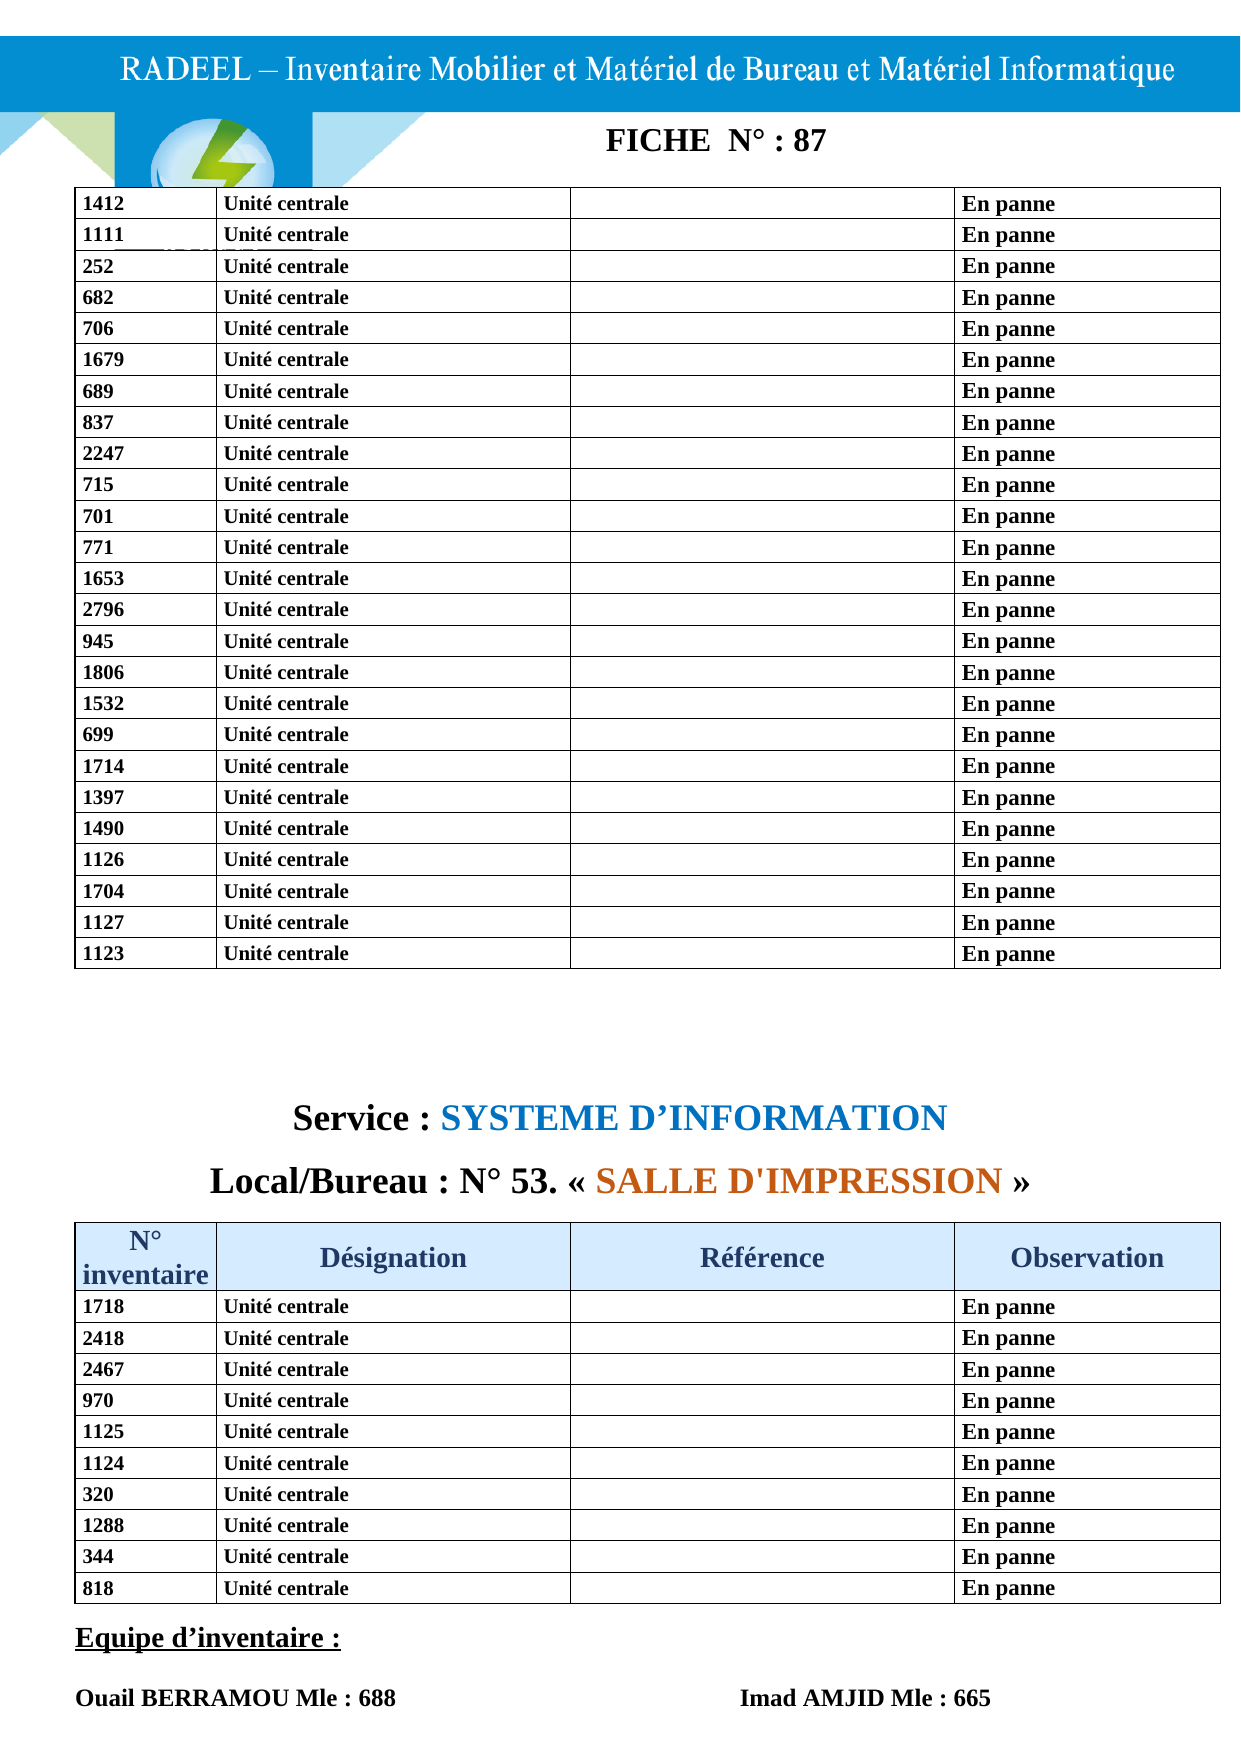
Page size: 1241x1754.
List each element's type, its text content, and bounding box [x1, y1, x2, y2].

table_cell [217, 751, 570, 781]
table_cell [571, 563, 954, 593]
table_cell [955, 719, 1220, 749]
picture [641, 67, 648, 80]
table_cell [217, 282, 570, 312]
picture [724, 67, 731, 80]
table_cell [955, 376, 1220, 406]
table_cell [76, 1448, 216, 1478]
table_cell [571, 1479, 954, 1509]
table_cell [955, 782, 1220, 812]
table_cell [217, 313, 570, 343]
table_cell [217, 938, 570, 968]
picture [536, 65, 544, 79]
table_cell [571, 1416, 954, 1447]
picture [915, 65, 919, 80]
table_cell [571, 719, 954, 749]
picture [169, 57, 176, 79]
picture [409, 67, 417, 80]
picture [716, 56, 720, 80]
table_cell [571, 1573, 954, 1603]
picture [796, 67, 803, 80]
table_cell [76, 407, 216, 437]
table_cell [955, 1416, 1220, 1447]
picture [555, 67, 562, 80]
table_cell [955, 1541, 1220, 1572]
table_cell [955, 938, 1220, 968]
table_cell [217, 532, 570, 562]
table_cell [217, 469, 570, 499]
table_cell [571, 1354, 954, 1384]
picture [193, 57, 207, 79]
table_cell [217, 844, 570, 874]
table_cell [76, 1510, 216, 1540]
picture [1164, 67, 1171, 80]
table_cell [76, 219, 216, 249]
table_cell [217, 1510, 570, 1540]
picture [1075, 65, 1081, 79]
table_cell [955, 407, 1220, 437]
picture [1148, 65, 1159, 80]
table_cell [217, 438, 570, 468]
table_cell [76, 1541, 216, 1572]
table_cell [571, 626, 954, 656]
picture [848, 67, 856, 80]
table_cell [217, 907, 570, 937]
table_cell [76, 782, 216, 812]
picture [1101, 65, 1105, 80]
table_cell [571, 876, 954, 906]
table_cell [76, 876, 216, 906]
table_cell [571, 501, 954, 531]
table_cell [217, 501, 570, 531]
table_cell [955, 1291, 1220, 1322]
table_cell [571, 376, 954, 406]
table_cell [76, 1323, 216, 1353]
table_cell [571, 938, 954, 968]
picture [1083, 65, 1088, 79]
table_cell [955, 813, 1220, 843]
picture [925, 62, 930, 80]
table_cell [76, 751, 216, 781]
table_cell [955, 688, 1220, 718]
picture [214, 57, 227, 79]
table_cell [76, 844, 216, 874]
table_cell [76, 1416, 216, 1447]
picture [1130, 67, 1136, 80]
picture [589, 57, 600, 78]
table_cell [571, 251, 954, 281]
picture [1138, 65, 1142, 86]
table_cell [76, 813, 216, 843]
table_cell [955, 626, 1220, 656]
picture [1110, 63, 1114, 80]
picture [632, 62, 636, 80]
picture [476, 57, 480, 79]
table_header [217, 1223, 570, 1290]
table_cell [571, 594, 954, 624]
picture [898, 57, 904, 79]
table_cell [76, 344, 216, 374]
picture [569, 61, 574, 80]
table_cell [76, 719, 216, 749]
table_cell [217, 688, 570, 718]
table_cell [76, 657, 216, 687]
picture [124, 57, 134, 79]
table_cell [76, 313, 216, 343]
picture [971, 69, 978, 80]
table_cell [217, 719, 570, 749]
text Local/Bureau : N° 53. « SALLE D'IMPRESSION » [75, 1159, 1165, 1202]
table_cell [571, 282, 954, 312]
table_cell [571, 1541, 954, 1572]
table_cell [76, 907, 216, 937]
picture [882, 57, 893, 79]
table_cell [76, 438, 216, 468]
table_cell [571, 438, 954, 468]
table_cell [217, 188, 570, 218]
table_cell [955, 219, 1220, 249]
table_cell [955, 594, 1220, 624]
picture [433, 57, 443, 77]
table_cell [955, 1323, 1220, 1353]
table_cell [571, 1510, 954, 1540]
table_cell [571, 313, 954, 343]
picture [330, 68, 338, 80]
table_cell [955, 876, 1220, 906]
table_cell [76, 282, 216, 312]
picture [362, 63, 367, 80]
picture [1048, 66, 1052, 77]
picture [755, 59, 762, 78]
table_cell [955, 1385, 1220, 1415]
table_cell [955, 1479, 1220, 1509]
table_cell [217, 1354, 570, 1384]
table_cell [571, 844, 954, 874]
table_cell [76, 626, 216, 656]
picture [482, 65, 489, 77]
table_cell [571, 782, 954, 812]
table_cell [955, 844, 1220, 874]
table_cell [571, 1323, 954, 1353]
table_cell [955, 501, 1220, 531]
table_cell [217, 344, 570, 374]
picture [766, 65, 778, 80]
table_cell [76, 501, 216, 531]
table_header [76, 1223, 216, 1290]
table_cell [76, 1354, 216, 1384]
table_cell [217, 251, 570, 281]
picture [1039, 67, 1044, 80]
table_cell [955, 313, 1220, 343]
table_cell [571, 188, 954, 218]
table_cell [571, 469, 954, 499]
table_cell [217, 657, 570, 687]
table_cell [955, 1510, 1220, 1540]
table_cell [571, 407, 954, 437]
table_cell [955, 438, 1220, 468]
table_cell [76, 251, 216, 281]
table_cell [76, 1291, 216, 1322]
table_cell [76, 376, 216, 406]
picture [825, 65, 831, 80]
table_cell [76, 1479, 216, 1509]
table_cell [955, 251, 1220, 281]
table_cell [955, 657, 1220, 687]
text Service : SYSTEME D’INFORMATION [75, 1096, 1165, 1139]
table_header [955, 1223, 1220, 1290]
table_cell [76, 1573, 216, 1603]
picture [235, 57, 239, 79]
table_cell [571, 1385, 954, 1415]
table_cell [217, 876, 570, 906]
picture [521, 68, 529, 80]
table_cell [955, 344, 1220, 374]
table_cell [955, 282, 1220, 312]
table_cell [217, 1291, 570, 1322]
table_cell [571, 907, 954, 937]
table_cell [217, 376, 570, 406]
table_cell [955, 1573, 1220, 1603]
picture [458, 67, 464, 80]
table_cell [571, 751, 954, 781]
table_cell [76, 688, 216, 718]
picture [448, 57, 454, 79]
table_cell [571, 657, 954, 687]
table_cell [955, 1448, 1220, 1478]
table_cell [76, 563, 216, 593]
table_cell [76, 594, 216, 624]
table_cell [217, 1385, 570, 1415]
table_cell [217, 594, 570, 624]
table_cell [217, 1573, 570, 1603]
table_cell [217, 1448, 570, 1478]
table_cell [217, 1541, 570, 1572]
picture [708, 67, 714, 80]
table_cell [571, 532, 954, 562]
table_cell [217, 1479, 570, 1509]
picture [151, 119, 274, 187]
picture [313, 113, 1241, 283]
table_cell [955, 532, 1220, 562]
picture [467, 65, 472, 77]
picture [182, 59, 188, 77]
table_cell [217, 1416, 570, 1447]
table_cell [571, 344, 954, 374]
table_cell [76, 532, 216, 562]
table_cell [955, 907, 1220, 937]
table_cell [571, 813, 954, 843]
picture [747, 57, 753, 79]
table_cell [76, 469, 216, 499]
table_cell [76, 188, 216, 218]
picture [935, 67, 942, 80]
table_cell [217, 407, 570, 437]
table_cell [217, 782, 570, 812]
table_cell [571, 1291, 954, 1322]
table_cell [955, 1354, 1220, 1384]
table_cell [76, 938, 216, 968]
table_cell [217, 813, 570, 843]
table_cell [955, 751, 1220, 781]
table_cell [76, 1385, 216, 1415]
picture [677, 67, 684, 80]
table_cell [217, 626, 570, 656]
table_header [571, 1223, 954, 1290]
picture [605, 57, 610, 79]
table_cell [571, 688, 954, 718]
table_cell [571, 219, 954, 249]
picture [316, 65, 323, 78]
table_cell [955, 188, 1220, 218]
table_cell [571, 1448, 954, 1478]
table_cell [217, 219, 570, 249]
picture [151, 59, 161, 79]
picture [351, 65, 356, 79]
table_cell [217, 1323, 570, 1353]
picture [0, 113, 114, 283]
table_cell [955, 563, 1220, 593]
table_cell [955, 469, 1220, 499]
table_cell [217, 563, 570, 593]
